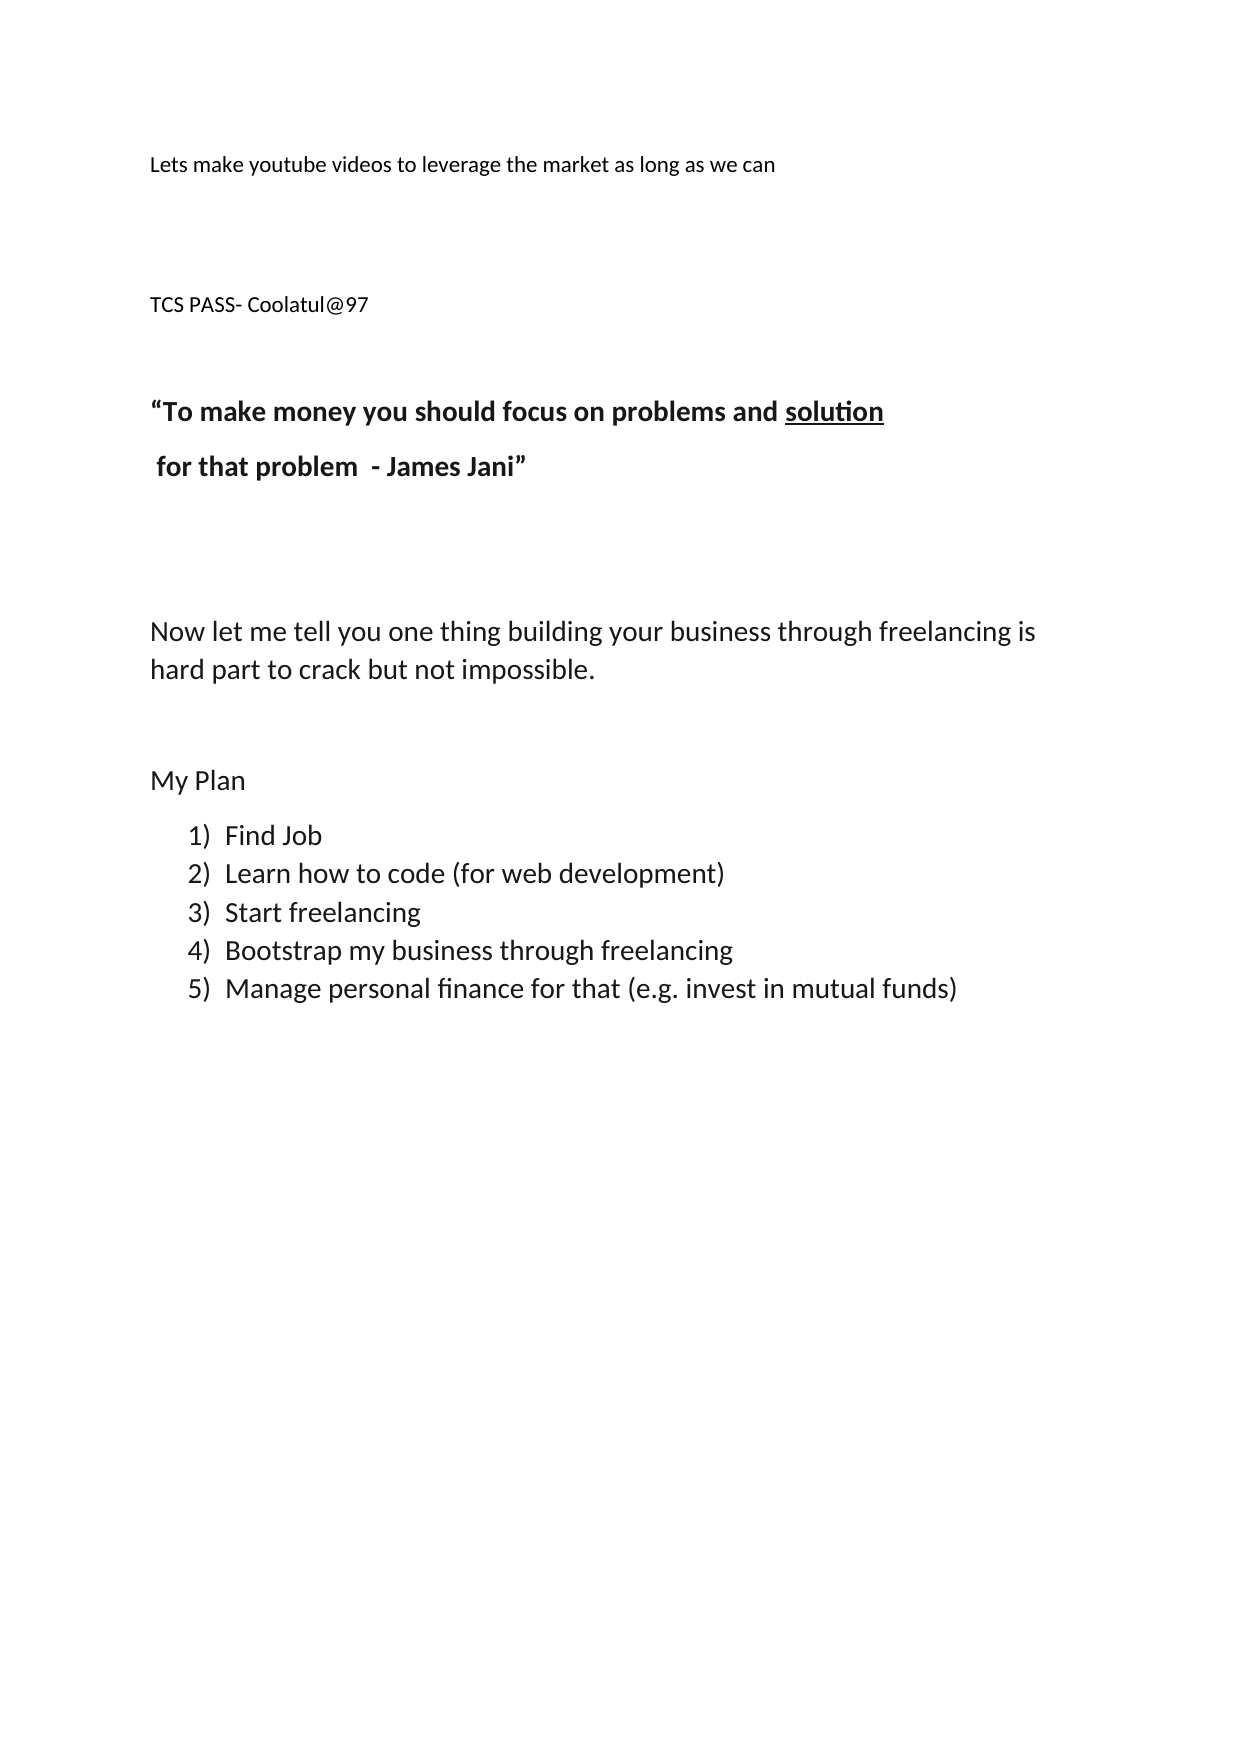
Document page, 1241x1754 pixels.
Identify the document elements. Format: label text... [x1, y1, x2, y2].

text Now let me tell you one thing building your business through freelancing is hard part to crack but not impossible. [150, 613, 1090, 687]
list Find Job [187, 817, 1090, 852]
list Manage personal finance for that (e.g. invest in mutual funds) [187, 971, 1090, 1006]
text My Plan [150, 762, 1090, 797]
list Start freelancing [187, 894, 1090, 929]
list Learn how to code (for web development) [187, 855, 1090, 891]
text TCS PASS- Coolatul@97 [150, 291, 1090, 319]
list Bootstrap my business through freelancing [187, 932, 1090, 968]
text for that problem - James Jani” [150, 448, 1090, 483]
text Lets make youtube videos to leverage the market as long as we can [150, 150, 1090, 178]
text “To make money you should focus on problems and solution [150, 393, 1090, 428]
